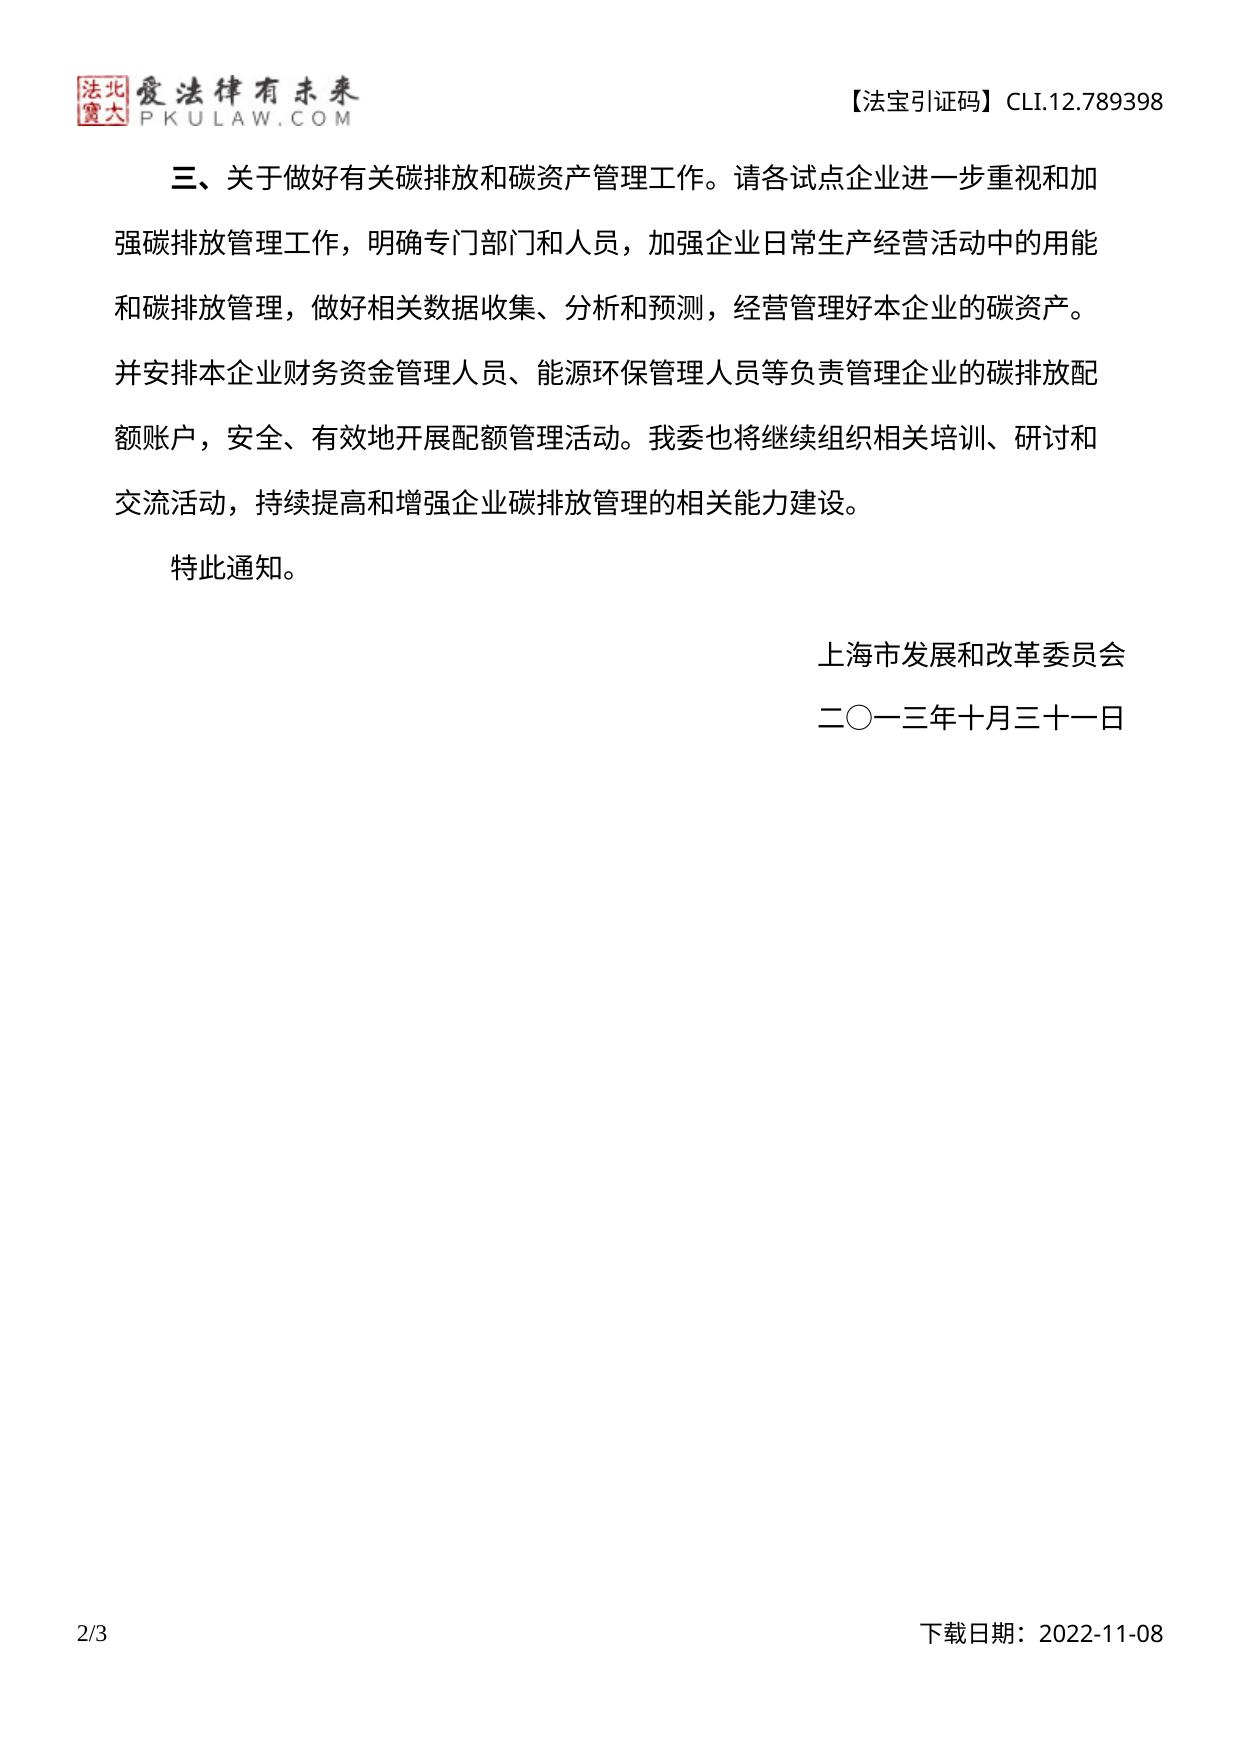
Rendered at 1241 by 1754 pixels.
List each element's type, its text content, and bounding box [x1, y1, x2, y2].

text 三、关于做好有关碳排放和碳资产管理工作。请各试点企业进一步重视和加强碳排放管理工作，明确专门部门和人员，加强企业日常生产经营活动中的用能和碳排放管理，做好相关数据收集、分析和预测，经营管理好本企业的碳资产。并安排本企业财务资金管理人员、能源环保管理人员等负责管理企业的碳排放配额账户，安全、有效地开展配额管理活动。我委也将继续组织相关培训、研讨和交流活动，持续提高和增强企业碳排放管理的相关能力建设。 特此通知。 [114, 156, 1126, 587]
text 上海市发展和改革委员会 二○一三年十月三十一日 [114, 611, 1126, 736]
picture [76, 75, 361, 126]
